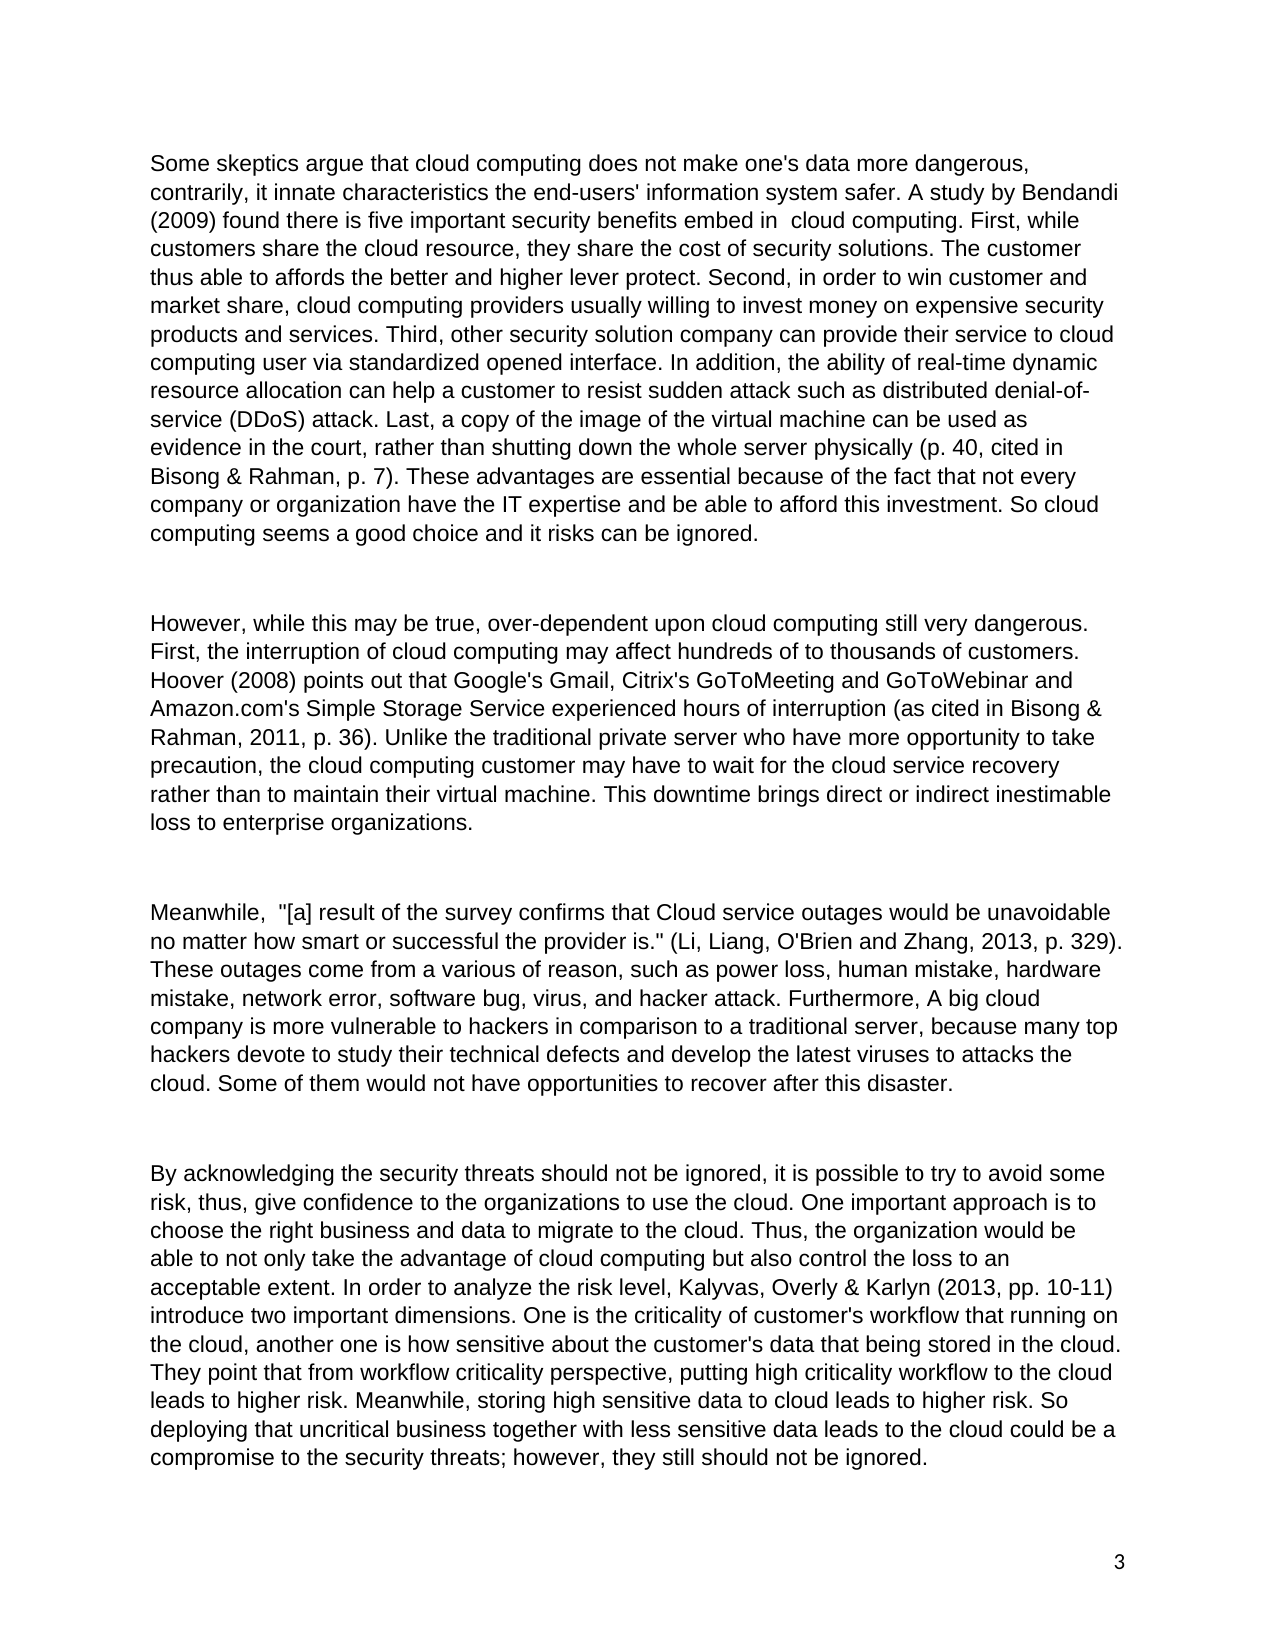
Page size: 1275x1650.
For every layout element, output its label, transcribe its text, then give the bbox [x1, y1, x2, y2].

text However, while this may be true, over-dependent upon cloud computing still very dangerous. First, the interruption of cloud computing may affect hundreds of to thousands of customers. Hoover (2008) points out that Google's Gmail, Citrix's GoToMeeting and GoToWebinar and Amazon.com's Simple Storage Service experienced hours of interruption (as cited in Bisong & Rahman, 2011, p. 36). Unlike the traditional private server who have more opportunity to take precaution, the cloud computing customer may have to wait for the cloud service recovery rather than to maintain their virtual machine. This downtime brings direct or indirect inestimable loss to enterprise organizations. [150, 610, 1125, 835]
text Meanwhile, "[a] result of the survey confirms that Cloud service outages would be unavoidable no matter how smart or successful the provider is." (Li, Liang, O'Brien and Zhang, 2013, p. 329). These outages come from a various of reason, such as power loss, human mistake, hardware mistake, network error, software bug, virus, and hacker attack. Furthermore, A big cloud company is more vulnerable to hackers in comparison to a traditional server, because many top hackers devote to study their technical defects and develop the latest viruses to attacks the cloud. Some of them would not have opportunities to recover after this disaster. [150, 899, 1125, 1096]
text By acknowledging the security threats should not be ignored, it is possible to try to avoid some risk, thus, give confidence to the organizations to use the cloud. One important approach is to choose the right business and data to migrate to the cloud. Thus, the organization would be able to not only take the advantage of cloud computing but also control the loss to an acceptable extent. In order to analyze the risk level, Kalyvas, Overly & Karlyn (2013, pp. 10-11) introduce two important dimensions. One is the criticality of customer's workflow that running on the cloud, another one is how sensitive about the customer's data that being stored in the cloud. They point that from workflow criticality perspective, putting high criticality workflow to the cloud leads to higher risk. Meanwhile, storing high sensitive data to cloud leads to higher risk. So deploying that uncritical business together with less sensitive data leads to the cloud could be a compromise to the security threats; however, they still should not be ignored. [150, 1160, 1125, 1471]
text Some skeptics argue that cloud computing does not make one's data more dangerous, contrarily, it innate characteristics the end-users' information system safer. A study by Bendandi (2009) found there is five important security benefits embed in cloud computing. First, while customers share the cloud resource, they share the cost of security solutions. The customer thus able to affords the better and higher lever protect. Second, in order to win customer and market share, cloud computing providers usually willing to invest money on expensive security products and services. Third, other security solution company can provide their service to cloud computing user via standardized opened interface. In addition, the ability of real-time dynamic resource allocation can help a customer to resist sudden attack such as distributed denial-of-service (DDoS) attack. Last, a copy of the image of the virtual machine can be used as evidence in the court, rather than shutting down the whole server physically (p. 40, cited in Bisong & Rahman, p. 7). These advantages are essential because of the fact that not every company or organization have the IT expertise and be able to afford this investment. So cloud computing seems a good choice and it risks can be ignored. [150, 150, 1125, 546]
